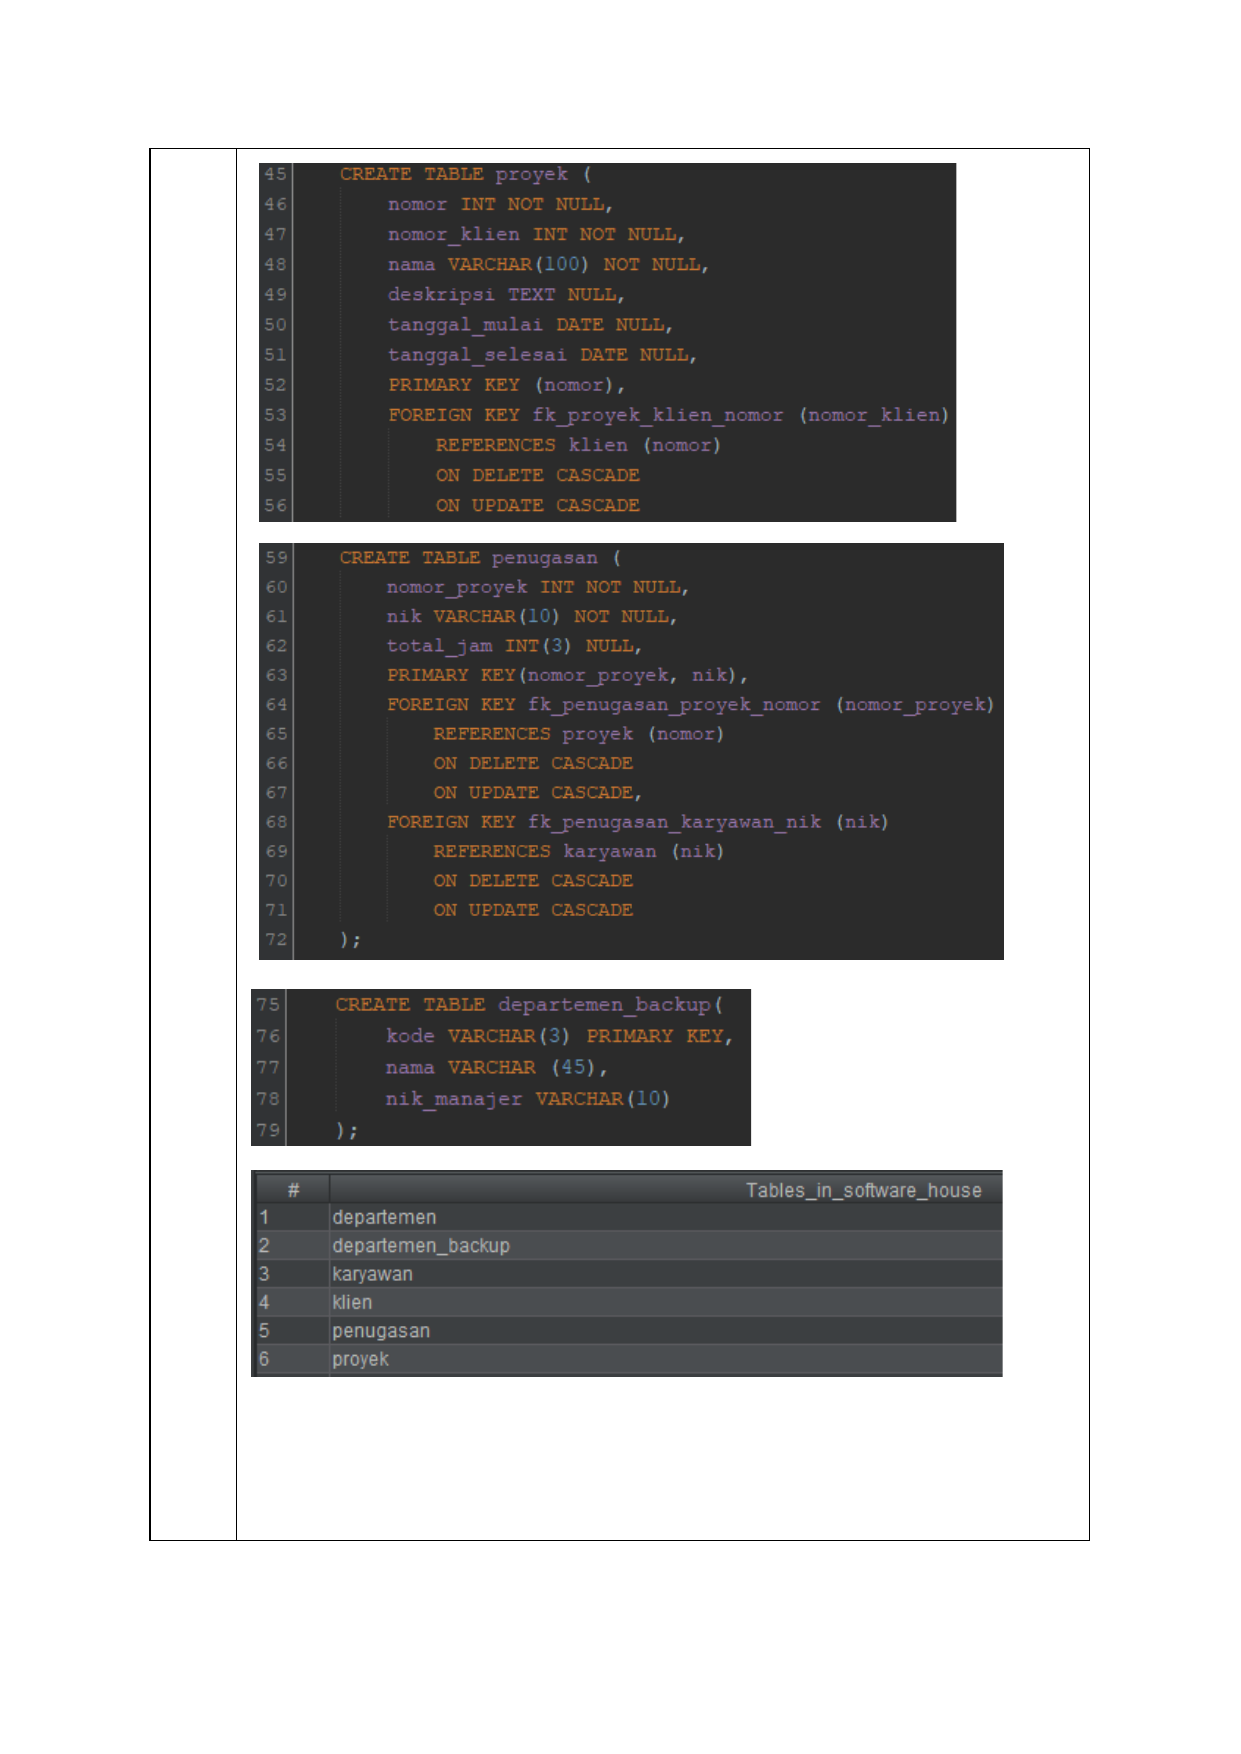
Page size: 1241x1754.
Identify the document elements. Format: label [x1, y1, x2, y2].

picture [259, 163, 957, 522]
table_header [151, 149, 236, 1540]
picture [251, 1170, 1003, 1377]
table_header [237, 149, 1089, 1540]
picture [251, 989, 752, 1146]
picture [259, 543, 1004, 960]
